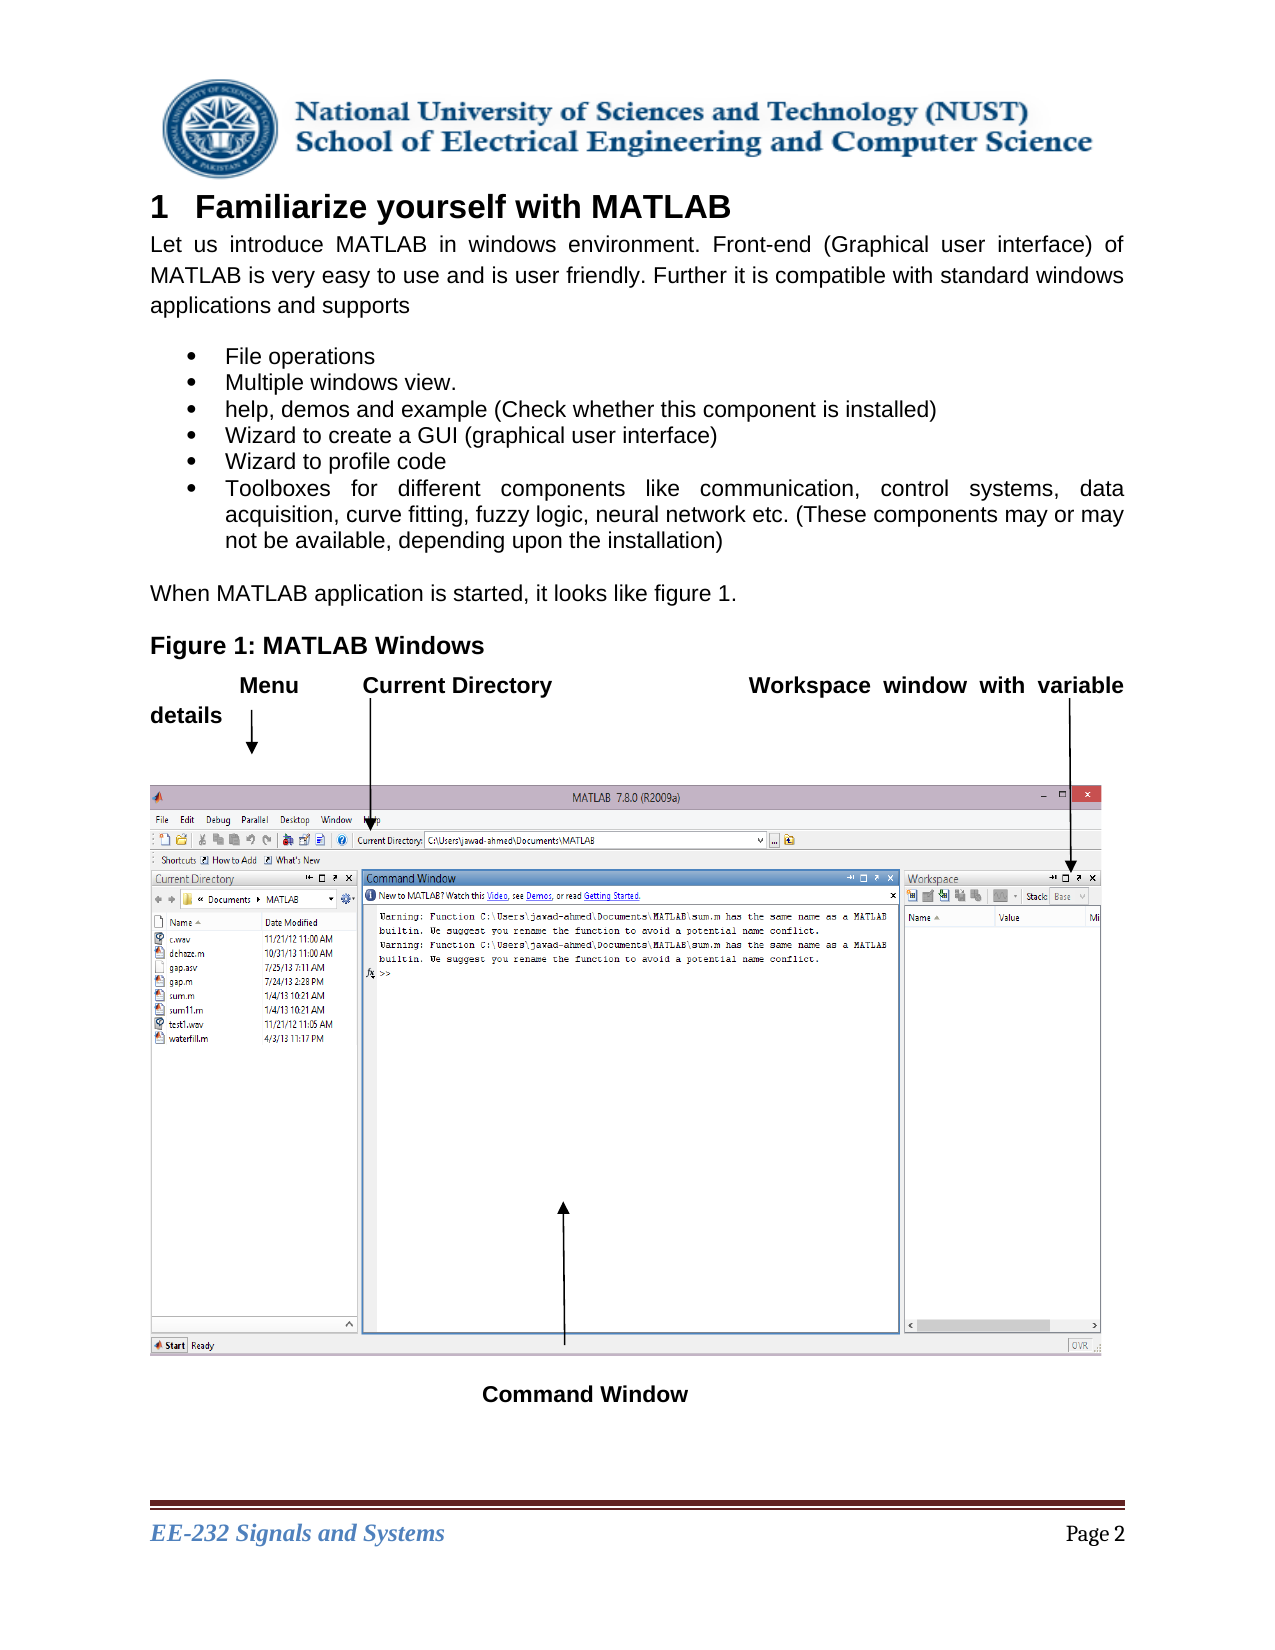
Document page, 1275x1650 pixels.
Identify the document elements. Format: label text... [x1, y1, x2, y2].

subtitle Familiarize yourself with MATLAB [150, 187, 1125, 226]
list File operations [187, 343, 1125, 369]
list help, demos and example (Check whether this component is installed) [187, 396, 1125, 422]
text Figure 1: MATLAB Windows [150, 631, 1125, 660]
text Let us introduce MATLAB in windows environment. Front-end (Graphical user interface) of MATLAB is very easy to use and is user friendly. Further it is compatible with standard windows applications and supports [150, 231, 1125, 318]
picture [150, 785, 1102, 1356]
list Toolboxes for different components like communication, control systems, data acquisition, curve fitting, fuzzy logic, neural network etc. (These components may or may not be available, depending upon the installation) [187, 474, 1125, 554]
text When MATLAB application is started, it looks like figure 1. [150, 580, 1125, 606]
list Wizard to create a GUI (graphical user interface) [187, 422, 1125, 448]
text Menu Current Directory Workspace window with variable details [150, 672, 1125, 729]
list Wizard to profile code [187, 448, 1125, 474]
text Command Window [150, 1381, 1125, 1407]
picture [150, 75, 1106, 188]
list Multiple windows view. [187, 369, 1125, 396]
